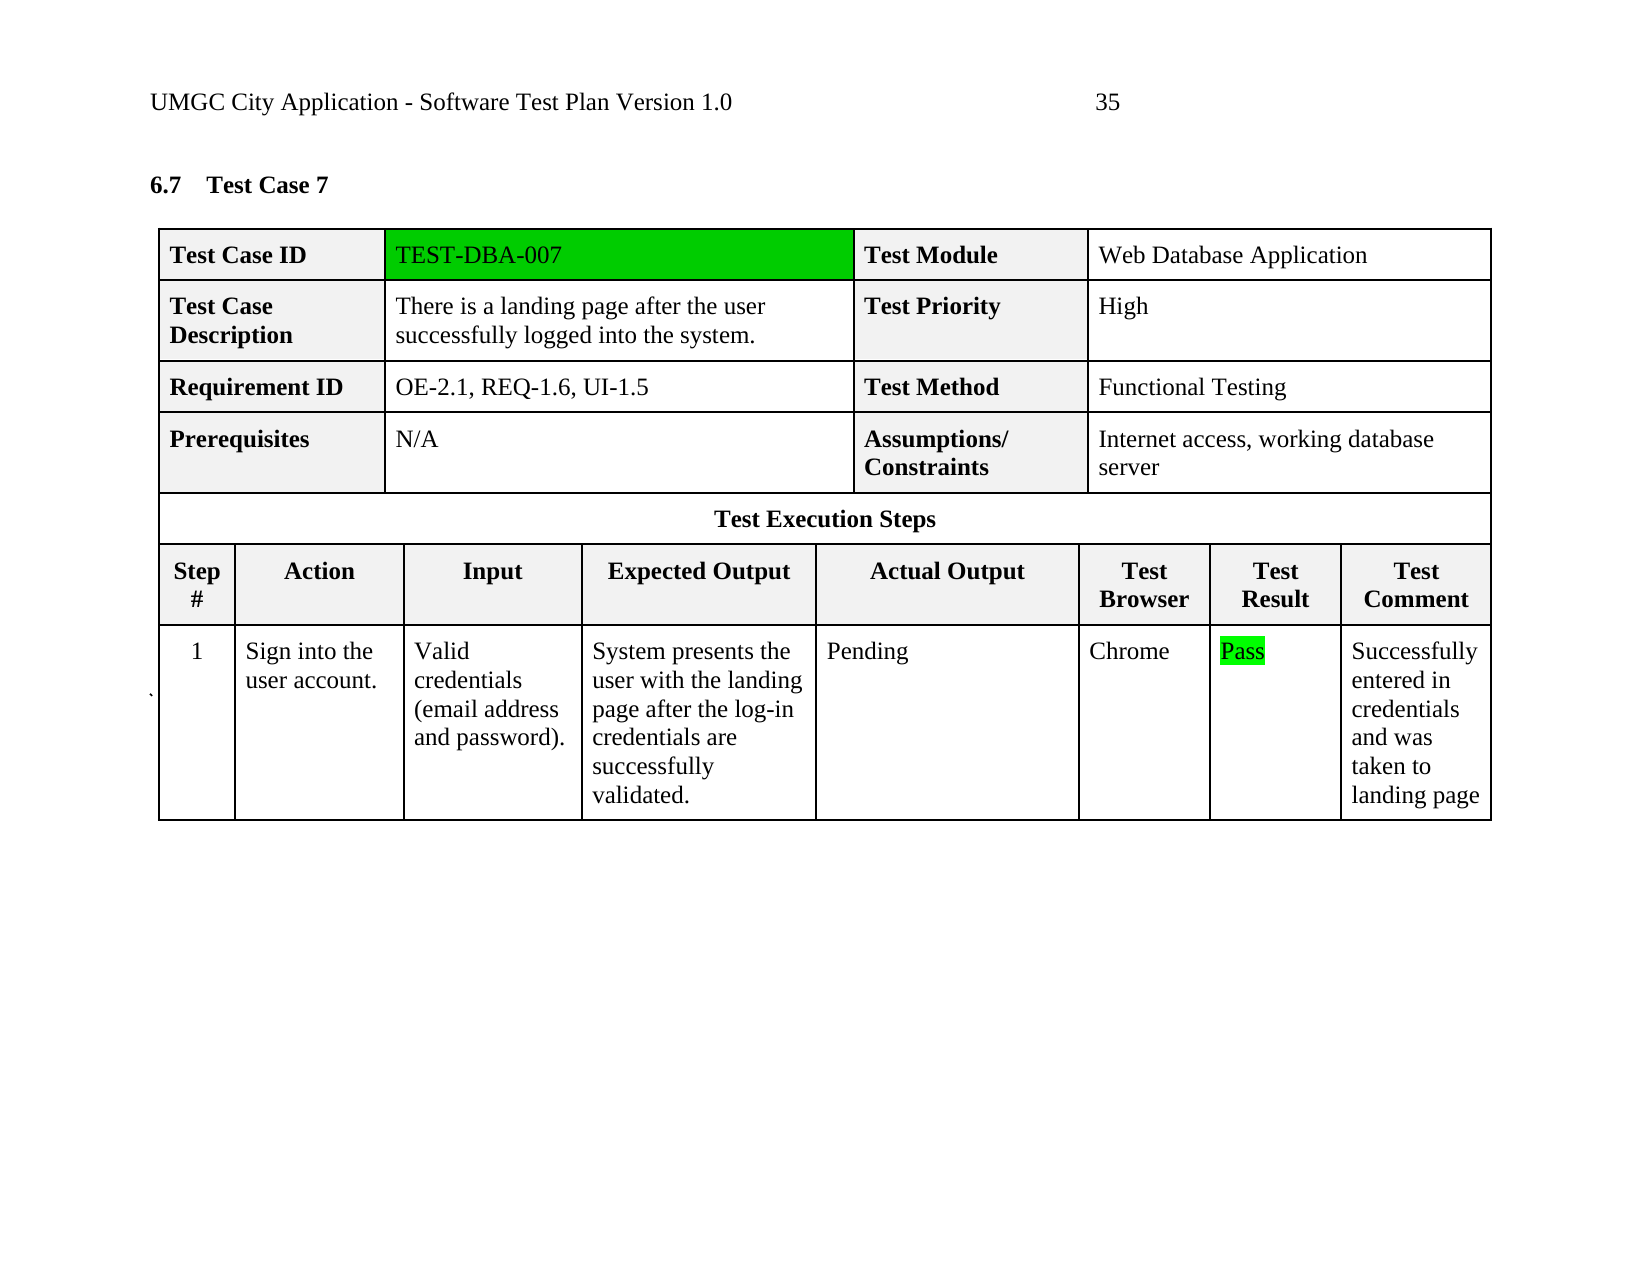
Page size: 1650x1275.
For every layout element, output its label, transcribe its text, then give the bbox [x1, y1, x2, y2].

table_cell Test Result [1211, 545, 1340, 624]
table_header Test Case ID [160, 230, 384, 279]
table_cell 1 [160, 626, 234, 819]
table_cell Internet access, working database server [1089, 413, 1490, 492]
table_cell There is a landing page after the user successfully logged into the system. [386, 281, 853, 359]
table_cell Functional Testing [1089, 362, 1490, 411]
table_cell Sign into the user account. [236, 626, 403, 819]
table_cell Actual Output [817, 545, 1078, 624]
table_cell Step # [160, 545, 234, 624]
table_header TEST-DBA-007 [386, 230, 853, 279]
table_cell Prerequisites [160, 413, 384, 492]
table_header Test Module [855, 230, 1087, 279]
table_cell Pass [1211, 626, 1340, 819]
table_cell Valid credentials (email address and password). [405, 626, 581, 819]
table_cell Test Comment [1342, 545, 1490, 624]
table_cell Expected Output [583, 545, 815, 624]
table_cell Requirement ID [160, 362, 384, 411]
table_cell Successfully entered in credentials and was taken to landing page [1342, 626, 1490, 819]
subtitle Test Case 7 [150, 170, 1500, 199]
table_cell Input [405, 545, 581, 624]
table_cell Test Browser [1080, 545, 1209, 624]
table_cell Chrome [1080, 626, 1209, 819]
table_cell Action [236, 545, 403, 624]
table_cell OE-2.1, REQ-1.6, UI-1.5 [386, 362, 853, 411]
table_cell Assumptions/ Constraints [855, 413, 1087, 492]
table_cell Test Case Description [160, 281, 384, 359]
table_cell High [1089, 281, 1490, 359]
table_header Web Database Application [1089, 230, 1490, 279]
table_cell System presents the user with the landing page after the log-in credentials are successfully validated. [583, 626, 815, 819]
table_cell Pending [817, 626, 1078, 819]
table_cell Test Method [855, 362, 1087, 411]
table_cell Test Execution Steps [160, 494, 1490, 543]
table_cell N/A [386, 413, 853, 492]
table_cell Test Priority [855, 281, 1087, 359]
